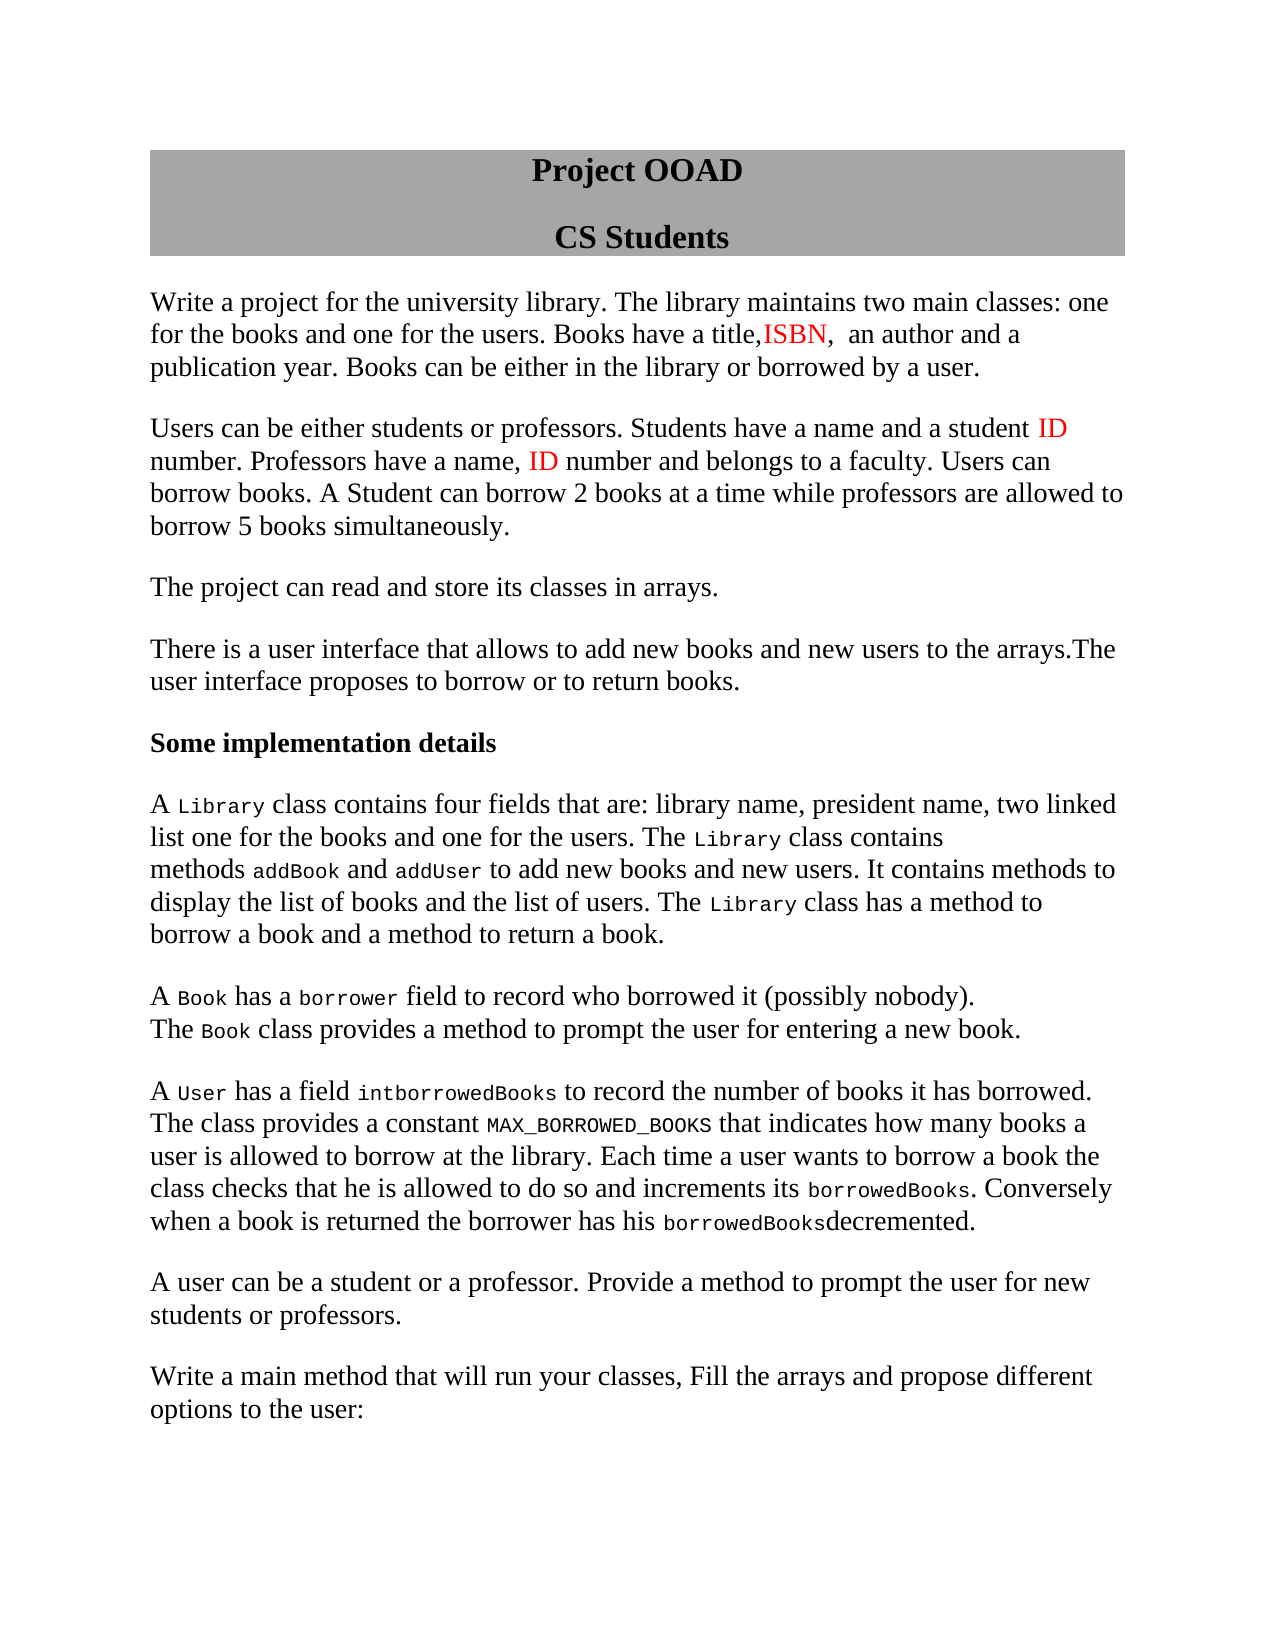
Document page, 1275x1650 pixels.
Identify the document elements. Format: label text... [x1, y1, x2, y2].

text A User has a field intborrowedBooks to record the number of books it has borrowed. The class provides a constant MAX_BORROWED_BOOKS that indicates how many books a user is allowed to borrow at the library. Each time a user wants to borrow a book the class checks that he is allowed to do so and increments its borrowedBooks. Conversely when a book is returned the borrower has his borrowedBooksdecremented. [150, 1073, 1125, 1236]
text Users can be either students or professors. Students have a name and a student ID number. Professors have a name, ID number and belongs to a faculty. Users can borrow books. A Student can borrow 2 books at a time while professors are allowed to borrow 5 books simultaneously. [150, 411, 1125, 541]
text There is a user interface that allows to add new books and new users to the arrays.The user interface proposes to borrow or to return books. [150, 632, 1125, 696]
text Some implementation details [150, 726, 1125, 758]
text A user can be a student or a professor. Provide a method to prompt the user for new students or professors. [150, 1266, 1125, 1330]
text CS Students [150, 217, 1125, 256]
text Write a main method that will run your classes, Fill the arrays and propose different options to the user: [150, 1359, 1125, 1424]
text Write a project for the university library. The library maintains two main classes: one for the books and one for the users. Books have a title,ISBN, an author and a publication year. Books can be either in the library or borrowed by a user. [150, 285, 1125, 382]
text The project can read and store its classes in arrays. [150, 570, 1125, 602]
text Project OOAD [150, 150, 1125, 188]
text A Book has a borrower field to record who borrowed it (possibly nobody). The Book class provides a method to prompt the user for entering a new book. [150, 979, 1125, 1044]
text A Library class contains four fields that are: library name, president name, two linked list one for the books and one for the users. The Library class contains methods addBook and addUser to add new books and new users. It contains methods to display the list of books and the list of users. The Library class has a method to borrow a book and a method to return a book. [150, 787, 1125, 950]
